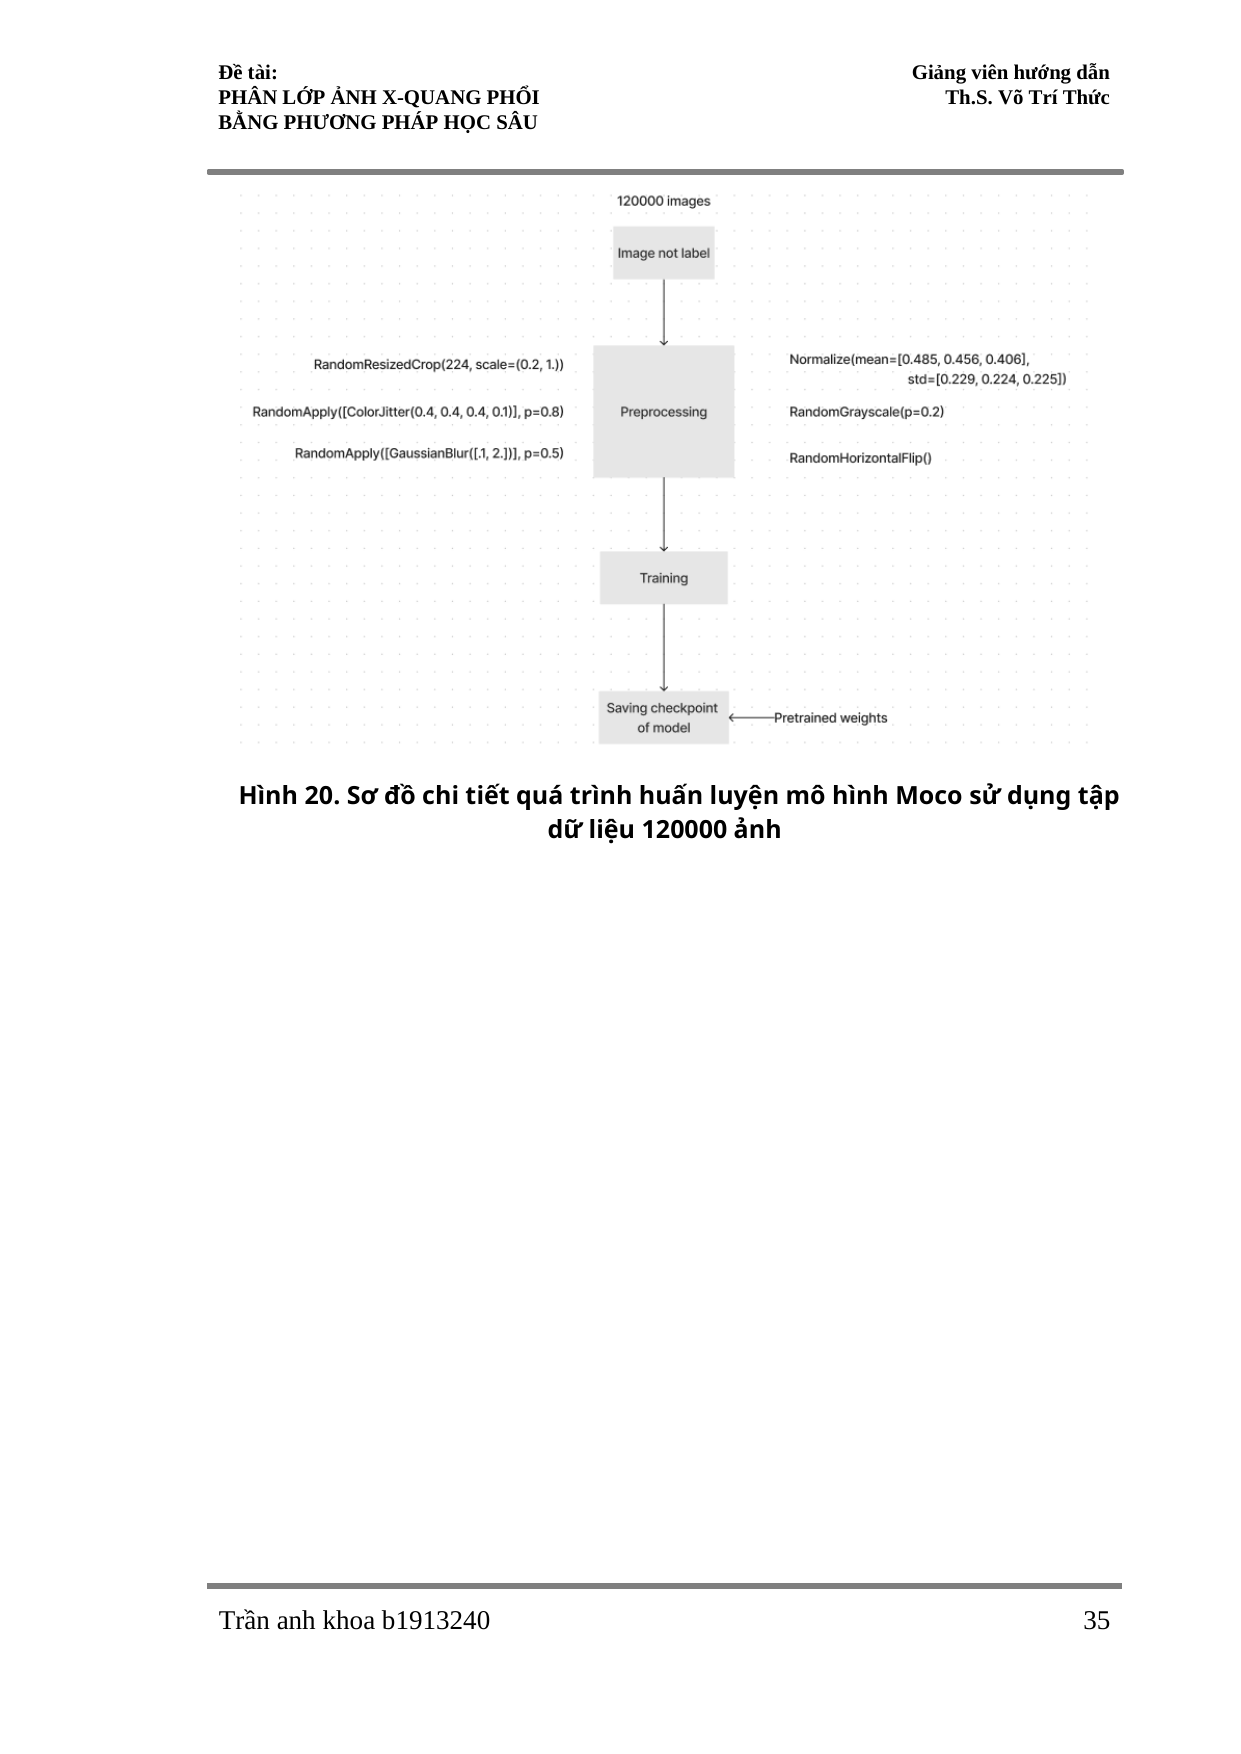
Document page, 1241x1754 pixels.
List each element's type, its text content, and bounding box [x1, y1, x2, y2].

picture [236, 184, 1102, 759]
text Hình 20. Sơ đồ chi tiết quá trình huấn luyện mô hình Moco sử dụng tập dữ liệu 120000 ảnh [207, 777, 1122, 845]
